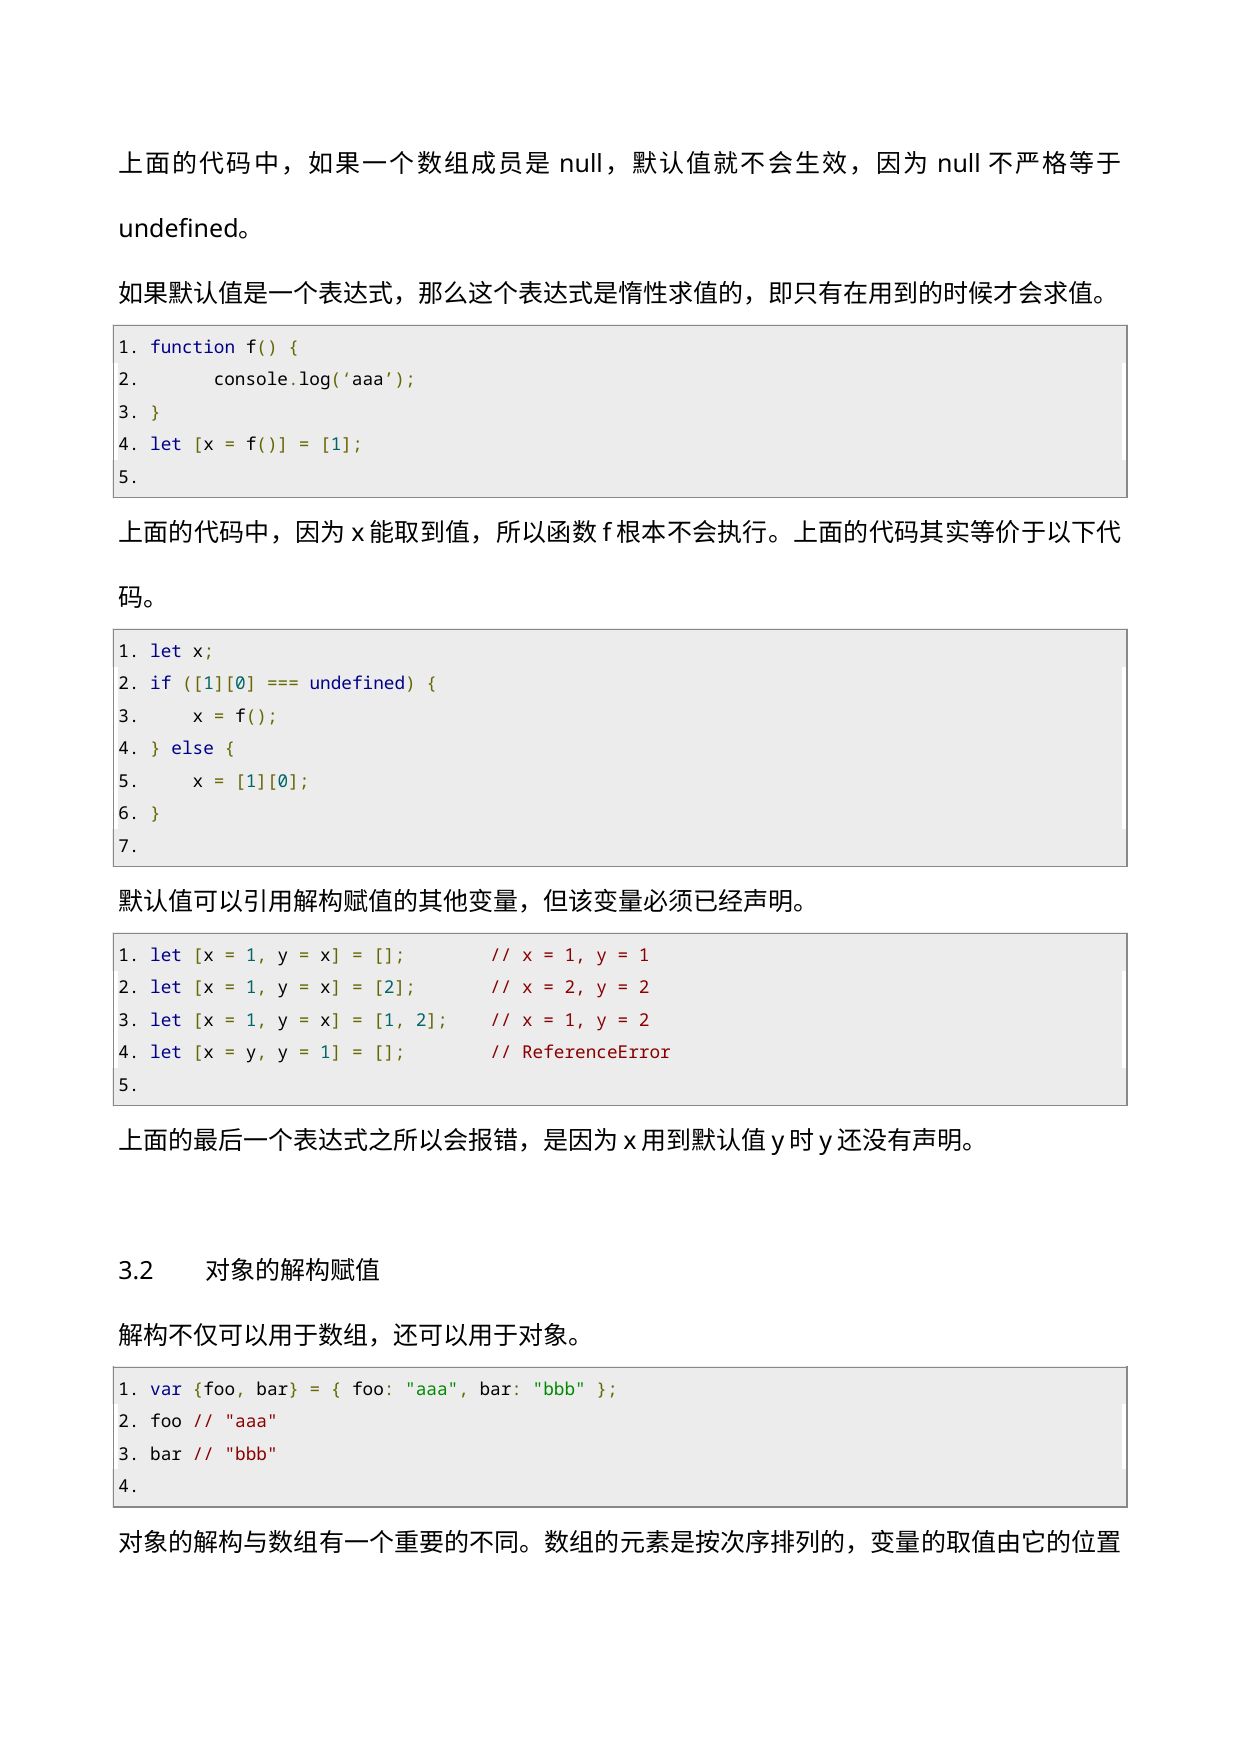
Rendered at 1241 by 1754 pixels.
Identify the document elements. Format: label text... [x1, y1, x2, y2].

text 4. } else { [118, 732, 1122, 764]
text 默认值可以引用解构赋值的其他变量，但该变量必须已经声明。 [118, 867, 1122, 932]
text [114, 1368, 1126, 1404]
text 2. console.log(‘aaa’); [118, 363, 1122, 395]
text 7. [114, 823, 1126, 866]
text 3. let [x = 1, y = x] = [1, 2]; // x = 1, y = 2 [118, 1003, 1122, 1036]
text 2. foo // "aaa" [118, 1404, 1122, 1437]
text 上面的代码中，如果一个数组成员是null，默认值就不会生效，因为null不严格等于undefined。 [118, 129, 1122, 259]
text 解构不仅可以用于数组，还可以用于对象。 [118, 1301, 1122, 1366]
text 4. let [x = y, y = 1] = []; // ReferenceError [118, 1036, 1122, 1062]
text 6. } [118, 797, 1122, 823]
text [118, 1508, 1122, 1573]
text 5. x = [1][0]; [118, 764, 1122, 797]
text 3. bar // "bbb" [118, 1437, 1122, 1464]
text 3.2 对象的解构赋值 [118, 1236, 1122, 1301]
text 上面的最后一个表达式之所以会报错，是因为x用到默认值y时y还没有声明。 [118, 1106, 1122, 1171]
text 5. [114, 1062, 1126, 1105]
text 3. x = f(); [118, 699, 1122, 732]
text 1. let [x = 1, y = x] = []; // x = 1, y = 1 [114, 934, 1126, 971]
text 4. [114, 1464, 1126, 1506]
text 上面的代码中，因为x能取到值，所以函数f根本不会执行。上面的代码其实等价于以下代码。 [118, 498, 1122, 628]
text 如果默认值是一个表达式，那么这个表达式是惰性求值的，即只有在用到的时候才会求值。 [118, 259, 1122, 324]
text 2. let [x = 1, y = x] = [2]; // x = 2, y = 2 [118, 971, 1122, 1003]
text 2. if ([1][0] === undefined) { [118, 667, 1122, 699]
text 1. function f() { [114, 326, 1126, 363]
text 3. } [118, 395, 1122, 428]
text 5. [114, 454, 1126, 497]
text 4. let [x = f()] = [1]; [118, 428, 1122, 454]
text 1. let x; [114, 630, 1126, 667]
